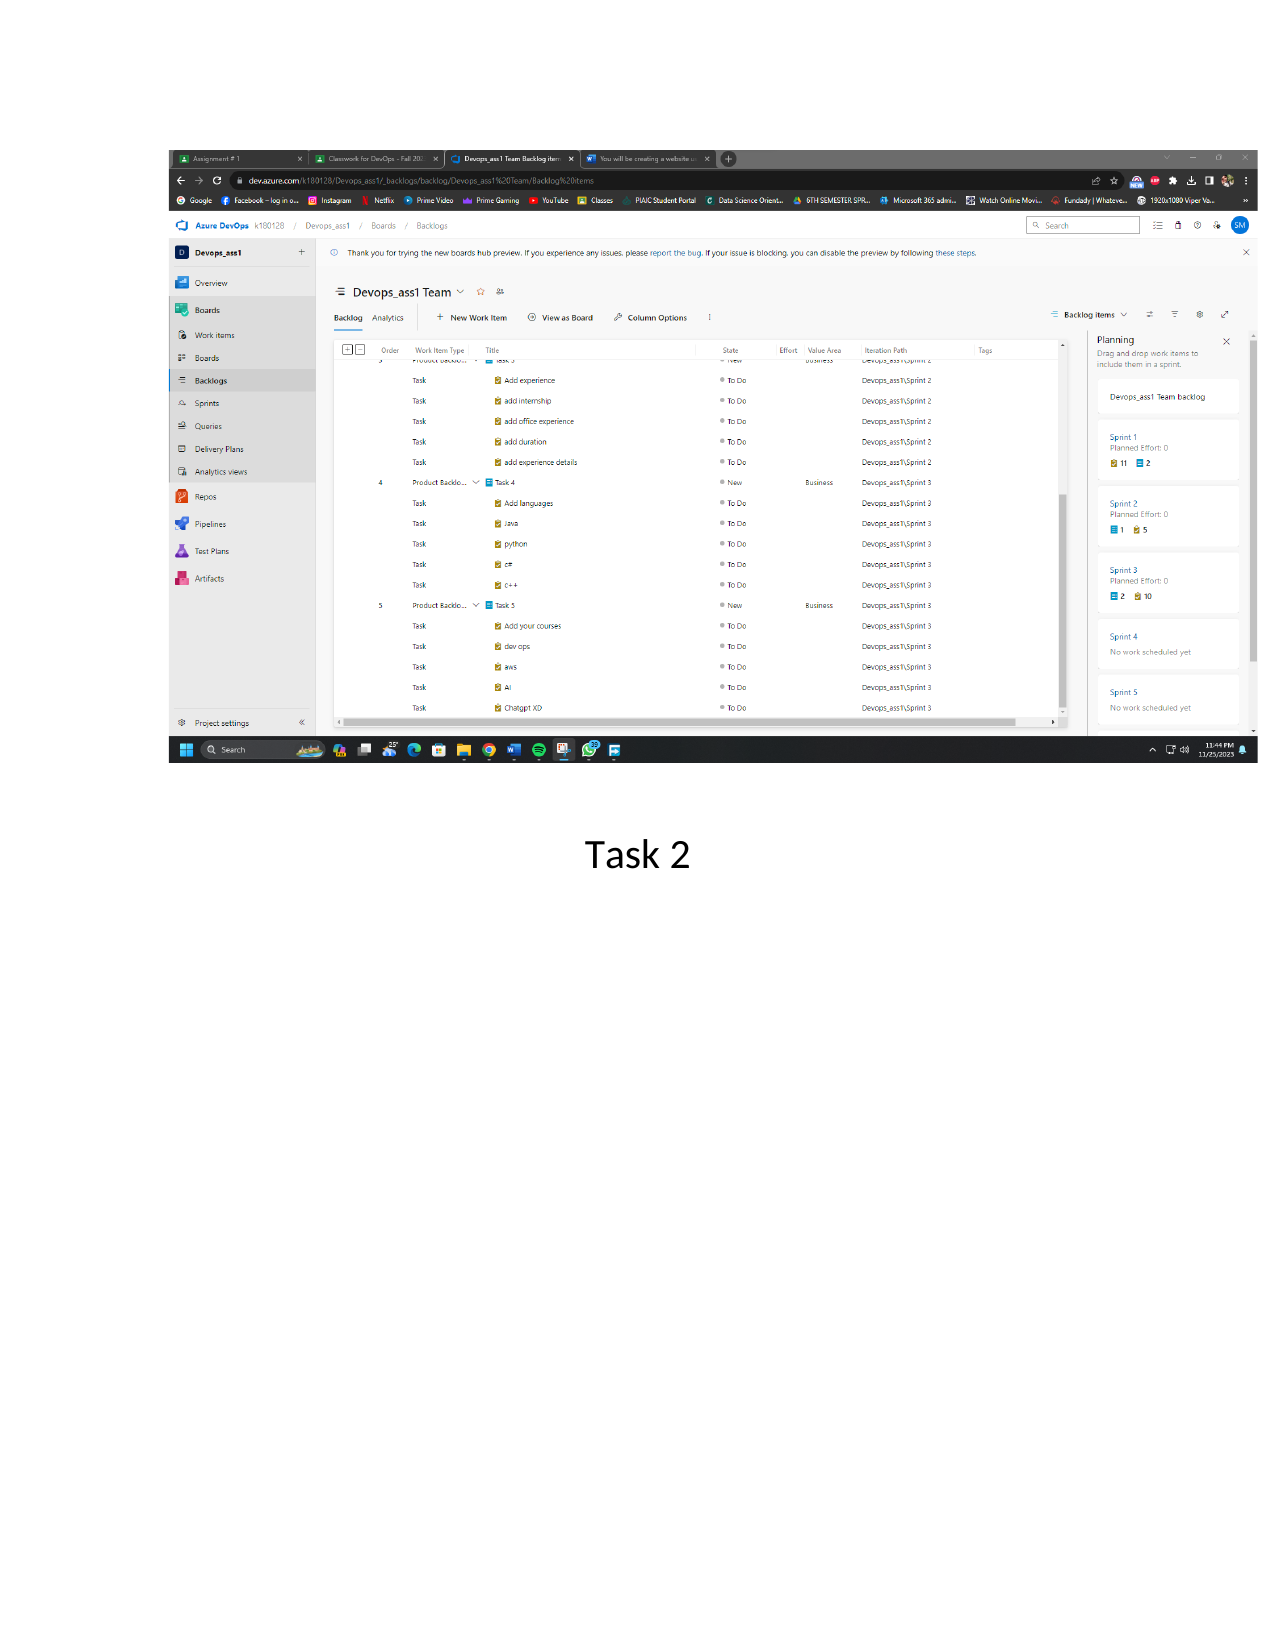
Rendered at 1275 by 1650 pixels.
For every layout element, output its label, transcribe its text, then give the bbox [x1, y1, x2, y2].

text Task 2 [150, 828, 1125, 879]
